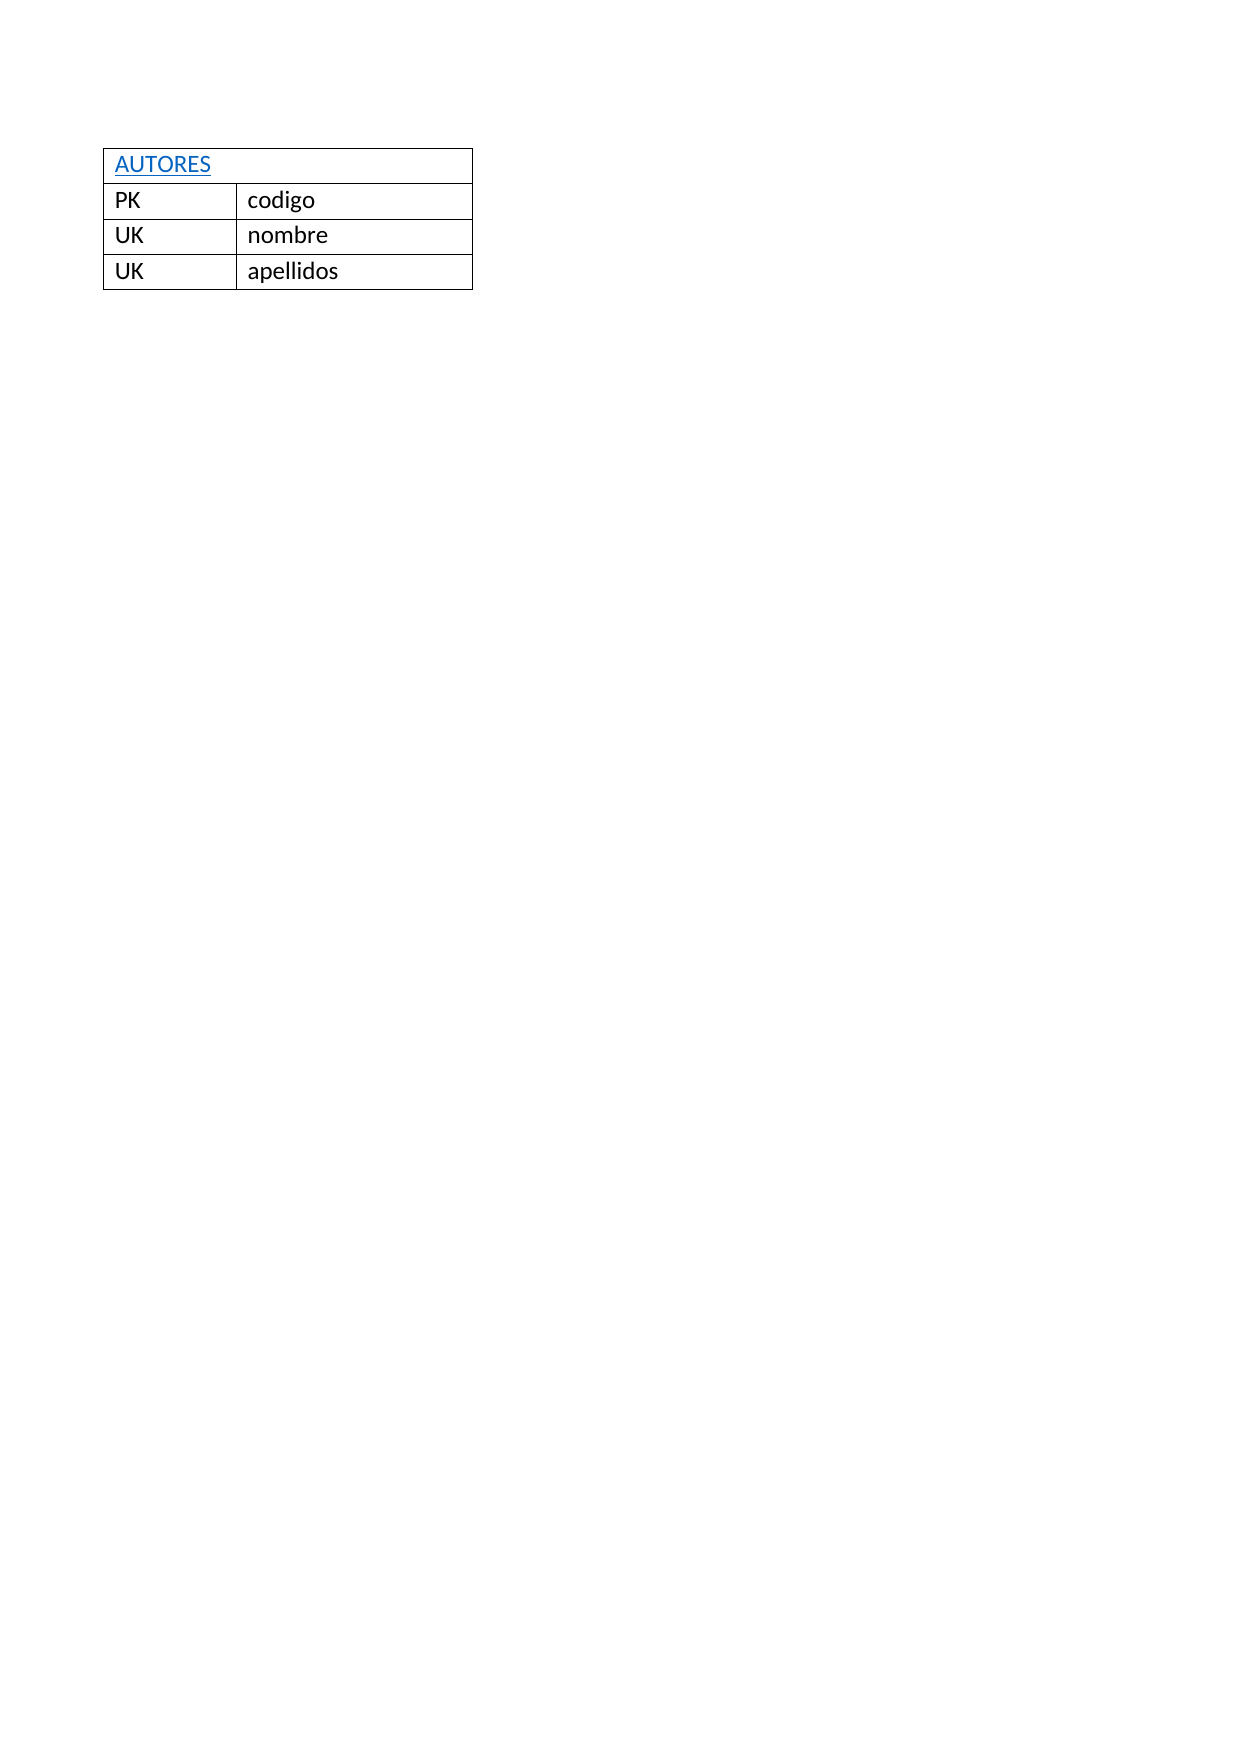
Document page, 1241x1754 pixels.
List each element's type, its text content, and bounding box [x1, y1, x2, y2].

table_cell UK [104, 255, 236, 289]
table_cell codigo [237, 184, 472, 218]
table_cell UK [104, 220, 236, 254]
table_cell PK [104, 184, 236, 218]
table_header AUTORES [104, 149, 472, 183]
table_cell apellidos [237, 255, 472, 289]
table_cell nombre [237, 220, 472, 254]
